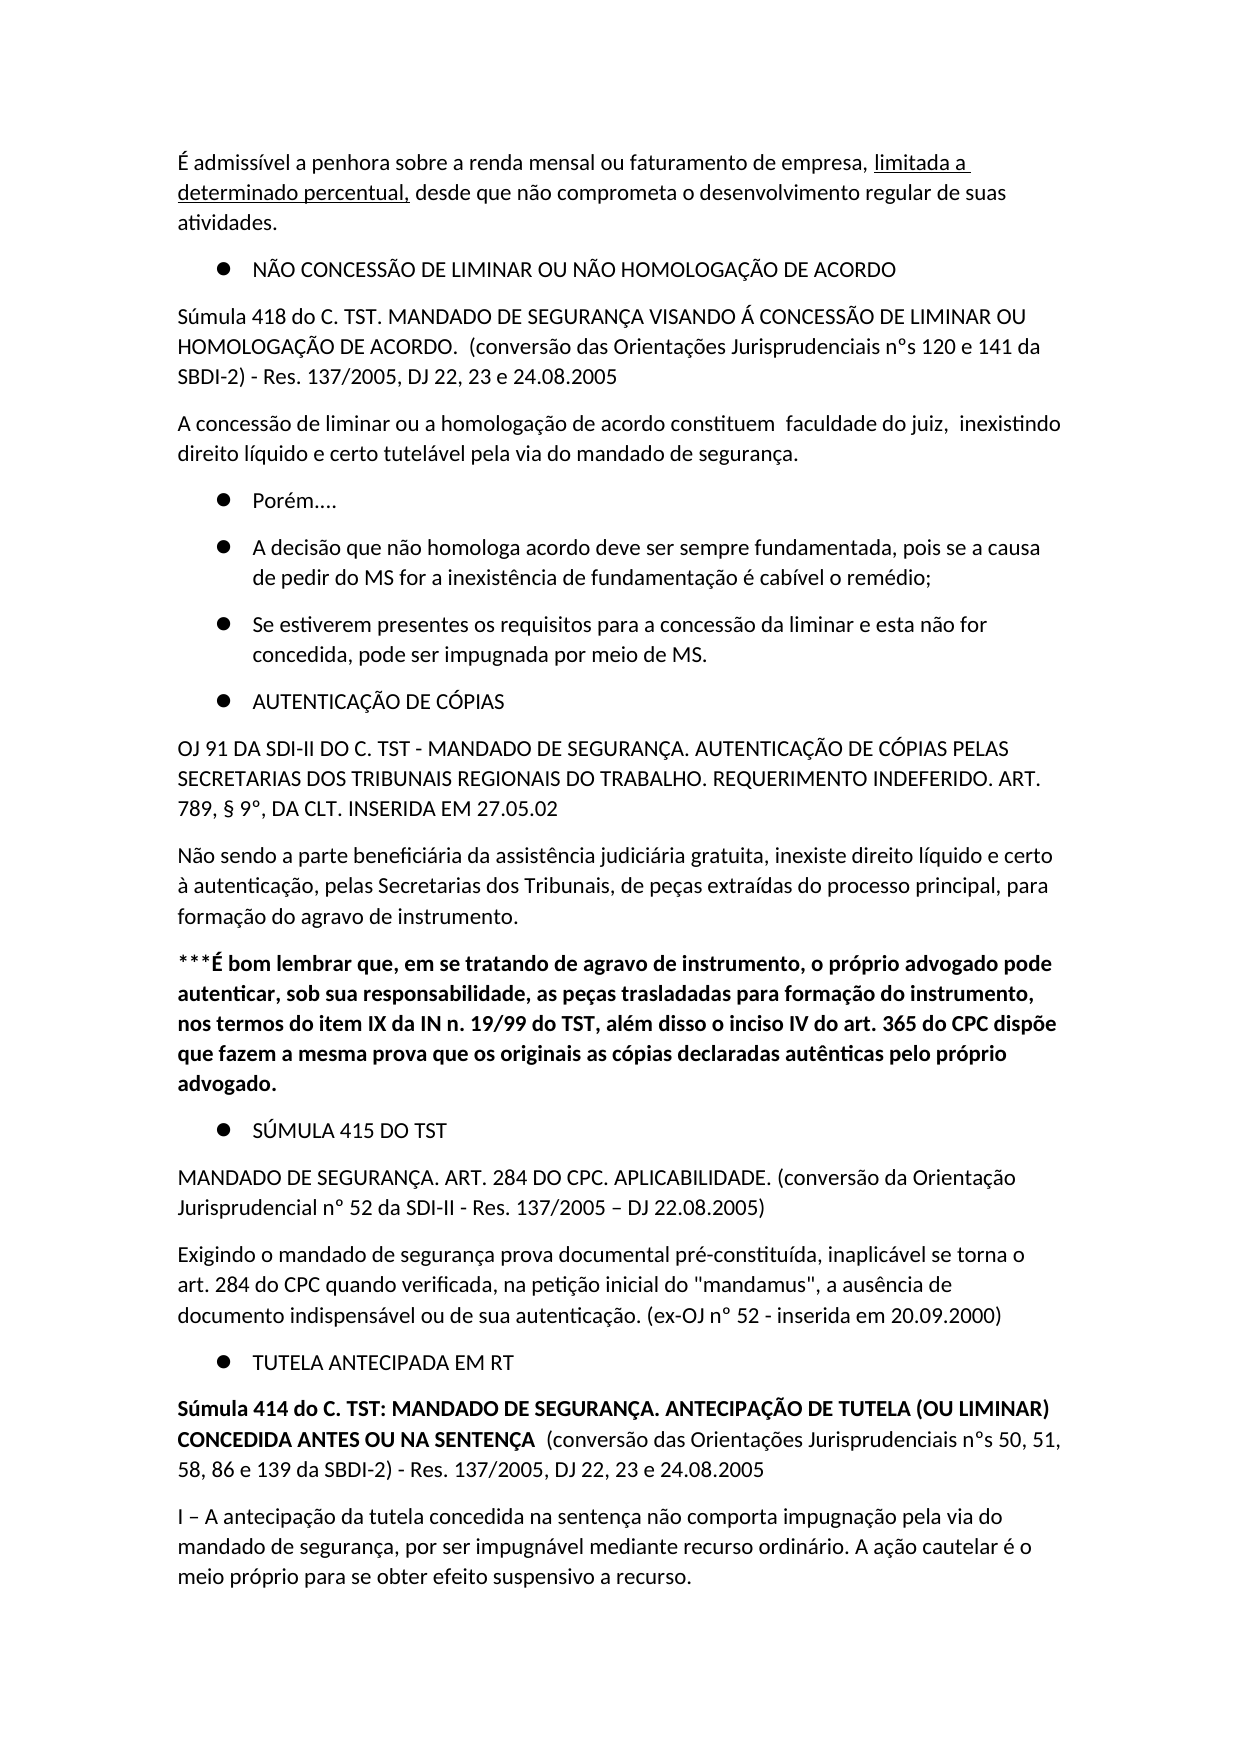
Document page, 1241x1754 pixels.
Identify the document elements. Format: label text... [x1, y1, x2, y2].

text Não sendo a parte beneficiária da assistência judiciária gratuita, inexiste direito líquido e certo à autenticação, pelas Secretarias dos Tribunais, de peças extraídas do processo principal, para formação do agravo de instrumento. [177, 841, 1063, 930]
text OJ 91 DA SDI-II DO C. TST - MANDADO DE SEGURANÇA. AUTENTICAÇÃO DE CÓPIAS PELAS SECRETARIAS DOS TRIBUNAIS REGIONAIS DO TRABALHO. REQUERIMENTO INDEFERIDO. ART. 789, § 9º, DA CLT. INSERIDA EM 27.05.02 [177, 734, 1063, 822]
text ***É bom lembrar que, em se tratando de agravo de instrumento, o próprio advogado pode autenticar, sob sua responsabilidade, as peças trasladadas para formação do instrumento, nos termos do item IX da IN n. 19/99 do TST, além disso o inciso IV do art. 365 do CPC dispõe que fazem a mesma prova que os originais as cópias declaradas autênticas pelo próprio advogado. [177, 949, 1063, 1097]
text Exigindo o mandado de segurança prova documental pré-constituída, inaplicável se torna o art. 284 do CPC quando verificada, na petição inicial do "mandamus", a ausência de documento indispensável ou de sua autenticação. (ex-OJ nº 52 - inserida em 20.09.2000) [177, 1240, 1063, 1329]
text É admissível a penhora sobre a renda mensal ou faturamento de empresa, limitada a determinado percentual, desde que não comprometa o desenvolvimento regular de suas atividades. [177, 148, 1063, 236]
text I – A antecipação da tutela concedida na sentença não comporta impugnação pela via do mandado de segurança, por ser impugnável mediante recurso ordinário. A ação cautelar é o meio próprio para se obter efeito suspensivo a recurso. [177, 1502, 1063, 1590]
text A concessão de liminar ou a homologação de acordo constituem faculdade do juiz, inexistindo direito líquido e certo tutelável pela via do mandado de segurança. [177, 409, 1063, 467]
text Súmula 418 do C. TST. MANDADO DE SEGURANÇA VISANDO Á CONCESSÃO DE LIMINAR OU HOMOLOGAÇÃO DE ACORDO. (conversão das Orientações Jurisprudenciais nºs 120 e 141 da SBDI-2) - Res. 137/2005, DJ 22, 23 e 24.08.2005 [177, 302, 1063, 390]
text Súmula 414 do C. TST: MANDADO DE SEGURANÇA. ANTECIPAÇÃO DE TUTELA (OU LIMINAR) CONCEDIDA ANTES OU NA SENTENÇA (conversão das Orientações Jurisprudenciais nºs 50, 51, 58, 86 e 139 da SBDI-2) - Res. 137/2005, DJ 22, 23 e 24.08.2005 [177, 1394, 1063, 1483]
list TUTELA ANTECIPADA EM RT [215, 1348, 1063, 1376]
list Porém.... [215, 486, 1063, 514]
list A decisão que não homologa acordo deve ser sempre fundamentada, pois se a causa de pedir do MS for a inexistência de fundamentação é cabível o remédio; [215, 533, 1063, 591]
list SÚMULA 415 DO TST [215, 1116, 1063, 1144]
list Se estiverem presentes os requisitos para a concessão da liminar e esta não for concedida, pode ser impugnada por meio de MS. [215, 610, 1063, 668]
list NÃO CONCESSÃO DE LIMINAR OU NÃO HOMOLOGAÇÃO DE ACORDO [215, 255, 1063, 283]
list AUTENTICAÇÃO DE CÓPIAS [215, 687, 1063, 715]
text MANDADO DE SEGURANÇA. ART. 284 DO CPC. APLICABILIDADE. (conversão da Orientação Jurisprudencial nº 52 da SDI-II - Res. 137/2005 – DJ 22.08.2005) [177, 1163, 1063, 1221]
